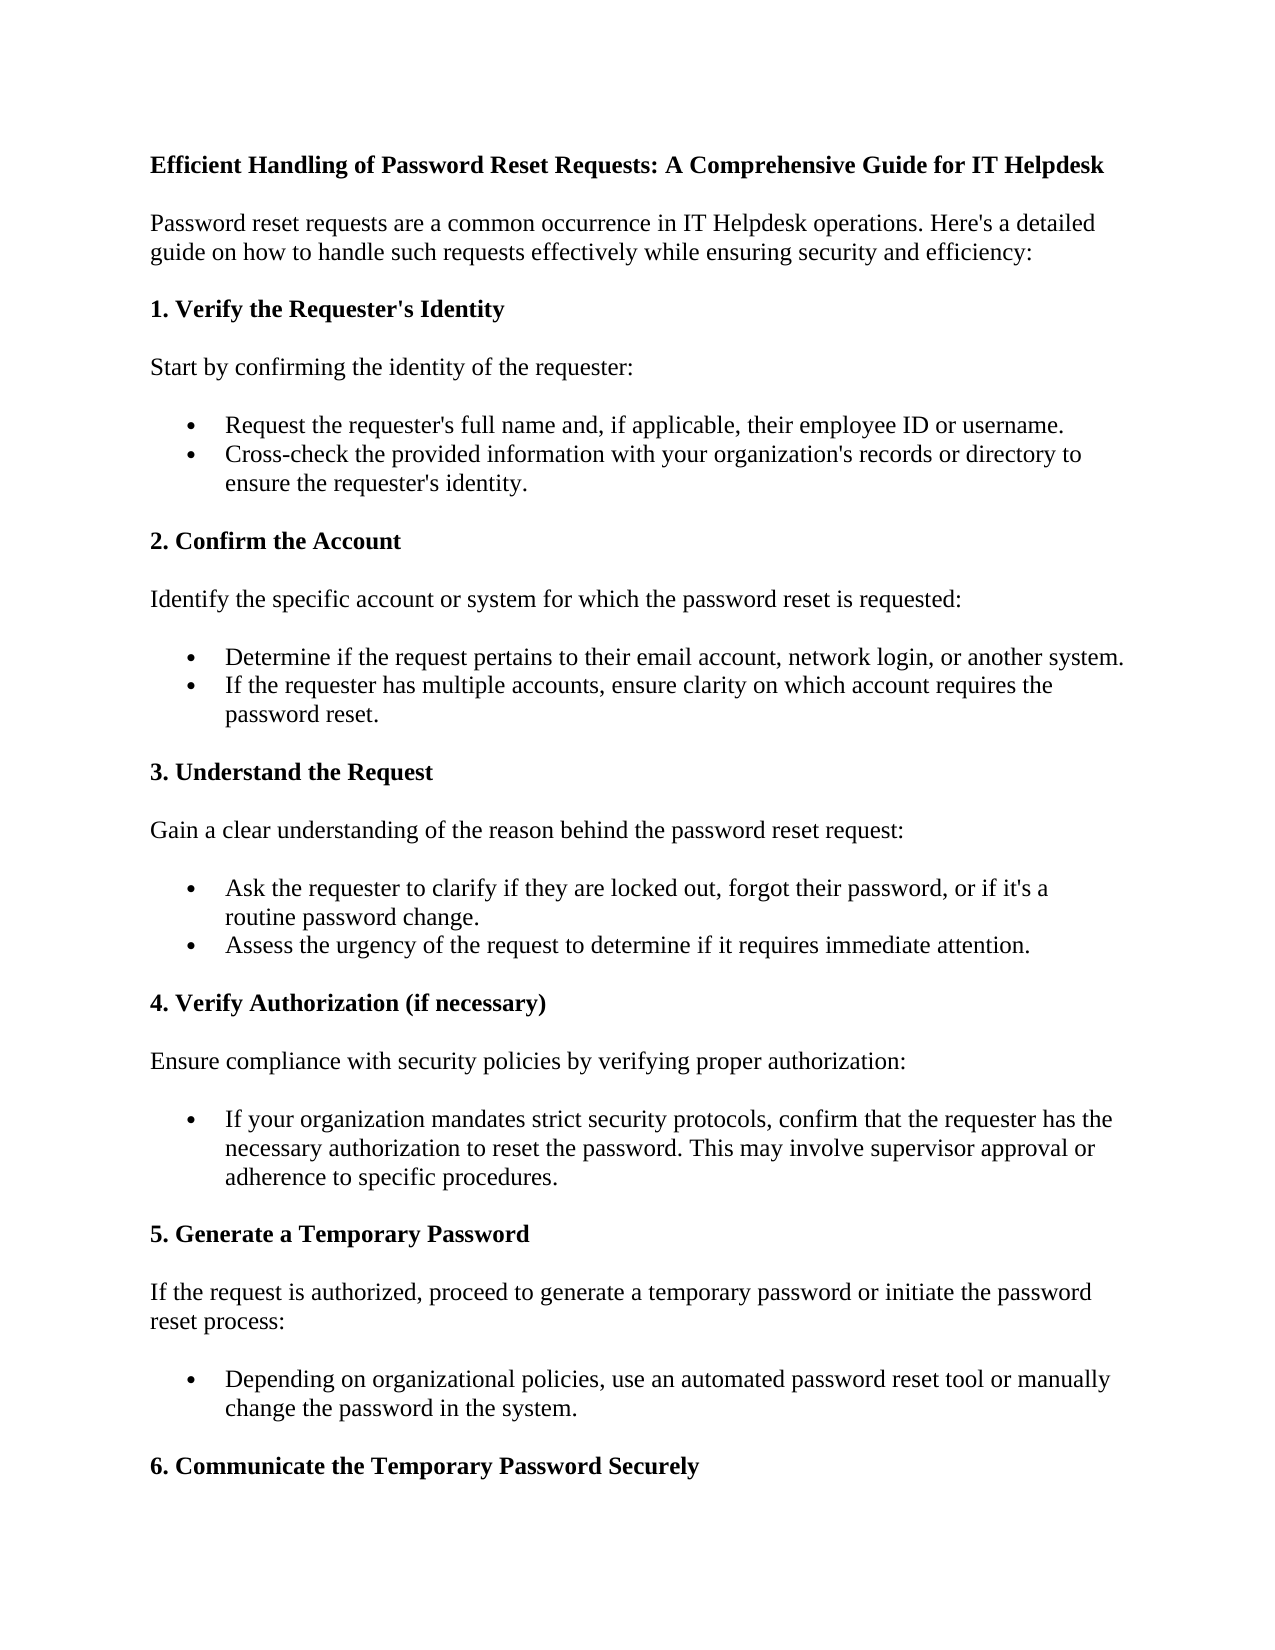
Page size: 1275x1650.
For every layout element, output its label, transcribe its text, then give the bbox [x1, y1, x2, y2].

text Start by confirming the identity of the requester: [150, 352, 1125, 381]
list Assess the urgency of the request to determine if it requires immediate attention. [187, 930, 1125, 959]
text 2. Confirm the Account [150, 526, 1125, 554]
list If the requester has multiple accounts, ensure clarity on which account requires the password reset. [187, 670, 1125, 728]
text 1. Verify the Requester's Identity [150, 294, 1125, 323]
list Depending on organizational policies, use an automated password reset tool or manually change the password in the system. [187, 1364, 1125, 1422]
text Efficient Handling of Password Reset Requests: A Comprehensive Guide for IT Helpdesk [150, 150, 1125, 179]
text Gain a clear understanding of the reason behind the password reset request: [150, 815, 1125, 844]
list Cross-check the provided information with your organization's records or directory to ensure the requester's identity. [187, 439, 1125, 497]
list If your organization mandates strict security protocols, confirm that the requester has the necessary authorization to reset the password. This may involve supervisor approval or adherence to specific procedures. [187, 1104, 1125, 1190]
text 6. Communicate the Temporary Password Securely [150, 1451, 1125, 1479]
text 4. Verify Authorization (if necessary) [150, 988, 1125, 1017]
text If the request is authorized, proceed to generate a temporary password or initiate the password reset process: [150, 1277, 1125, 1335]
list Determine if the request pertains to their email account, network login, or another system. [187, 642, 1125, 670]
text Identify the specific account or system for which the password reset is requested: [150, 584, 1125, 612]
text 5. Generate a Temporary Password [150, 1219, 1125, 1248]
text Password reset requests are a common occurrence in IT Helpdesk operations. Here's a detailed guide on how to handle such requests effectively while ensuring security and efficiency: [150, 208, 1125, 265]
text Ensure compliance with security policies by verifying proper authorization: [150, 1046, 1125, 1075]
list Ask the requester to clarify if they are locked out, forgot their password, or if it's a routine password change. [187, 873, 1125, 930]
text 3. Understand the Request [150, 757, 1125, 786]
list Request the requester's full name and, if applicable, their employee ID or username. [187, 410, 1125, 439]
